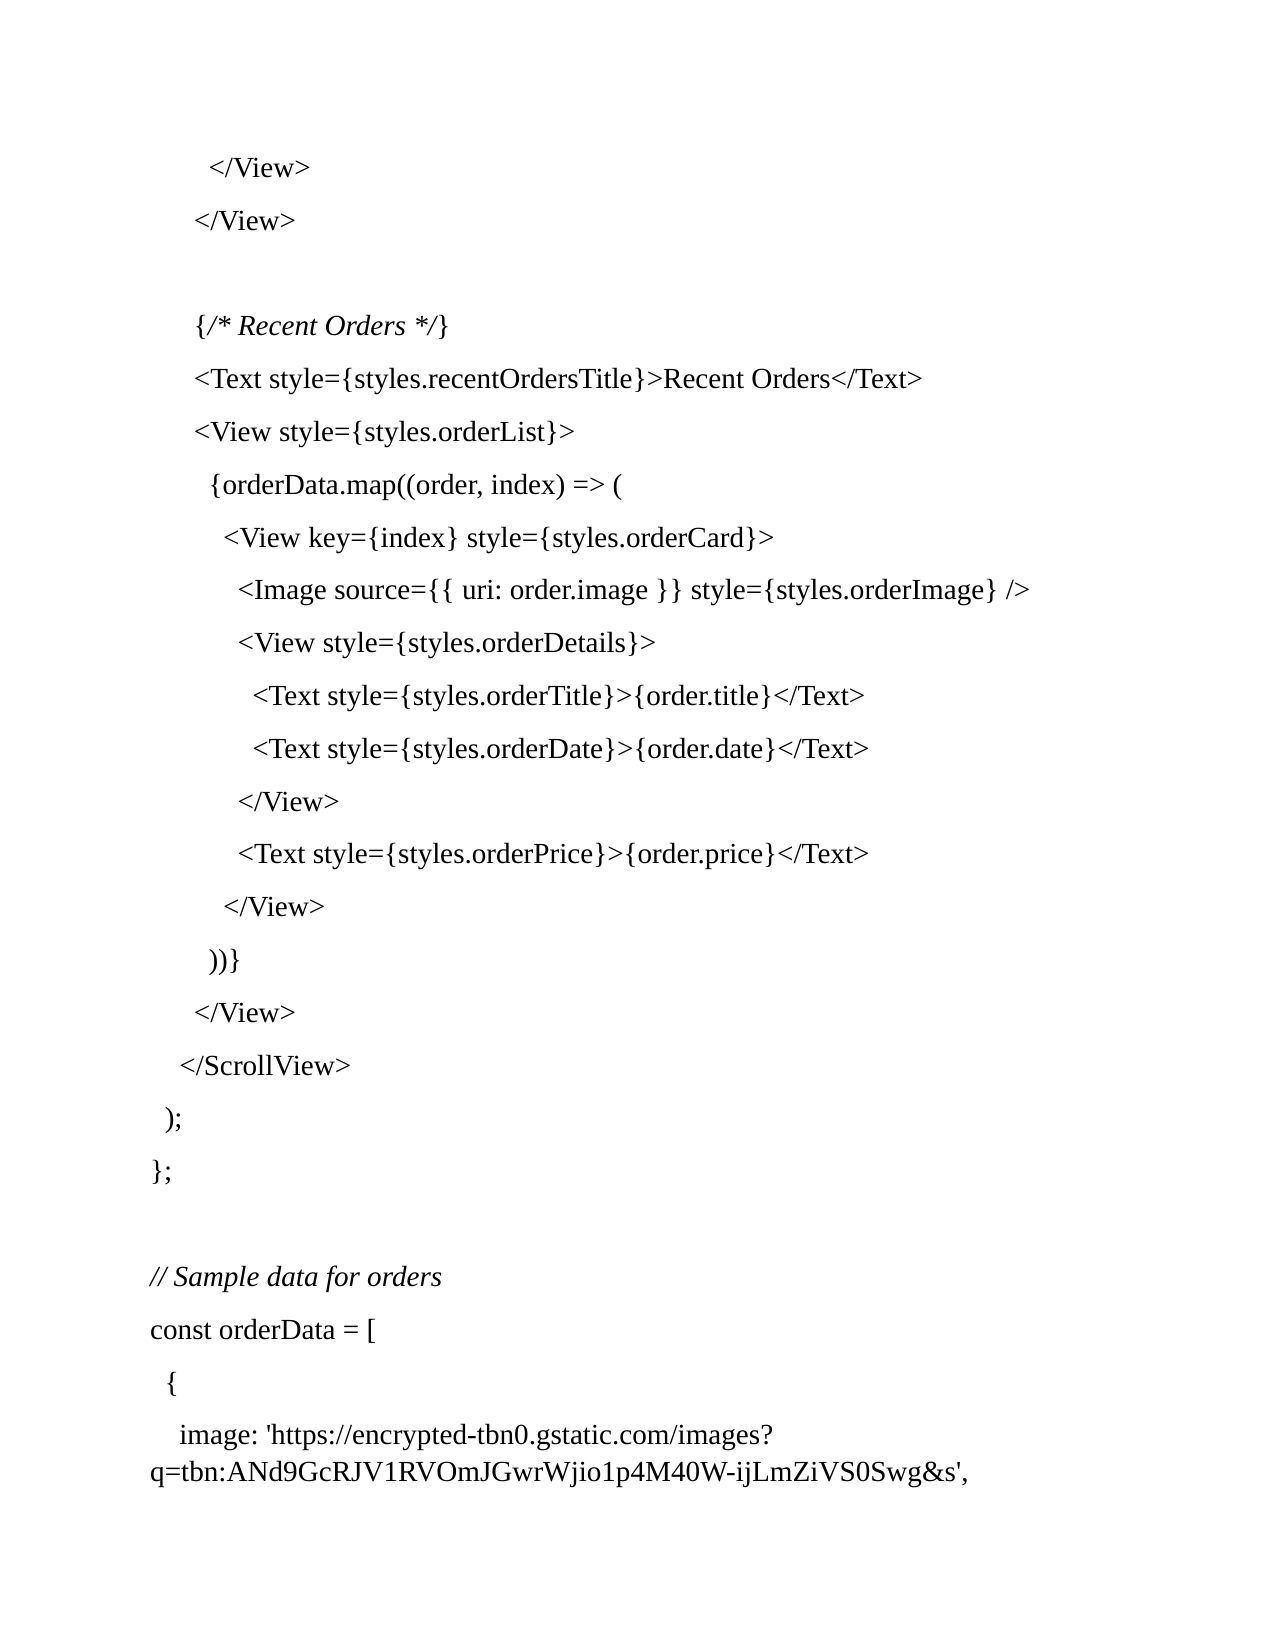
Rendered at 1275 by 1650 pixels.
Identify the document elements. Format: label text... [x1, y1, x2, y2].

text </ScrollView> [150, 1048, 1125, 1081]
text const orderData = [ [150, 1312, 1125, 1345]
text image: 'https://encrypted-tbn0.gstatic.com/images?q=tbn:ANd9GcRJV1RVOmJGwrWjio1p4M40W-ijLmZiVS0Swg&s', [150, 1417, 1125, 1487]
text </View> [150, 784, 1125, 817]
text </View> [150, 203, 1125, 236]
text <Image source={{ uri: order.image }} style={styles.orderImage} /> [150, 572, 1125, 606]
text ))} [150, 942, 1125, 976]
text </View> [150, 995, 1125, 1028]
text { [150, 1365, 1125, 1398]
text <View key={index} style={styles.orderCard}> [150, 520, 1125, 553]
text }; [150, 1153, 1125, 1187]
text </View> [150, 150, 1125, 183]
text <Text style={styles.orderTitle}>{order.title}</Text> [150, 678, 1125, 712]
text ); [150, 1101, 1125, 1134]
text <Text style={styles.recentOrdersTitle}>Recent Orders</Text> [150, 361, 1125, 395]
text {orderData.map((order, index) => ( [150, 467, 1125, 500]
text </View> [150, 889, 1125, 923]
text <Text style={styles.orderDate}>{order.date}</Text> [150, 731, 1125, 764]
text <View style={styles.orderDetails}> [150, 625, 1125, 659]
text <Text style={styles.orderPrice}>{order.price}</Text> [150, 837, 1125, 870]
text {/* Recent Orders */} [150, 308, 1125, 342]
text <View style={styles.orderList}> [150, 414, 1125, 448]
text // Sample data for orders [150, 1259, 1125, 1293]
